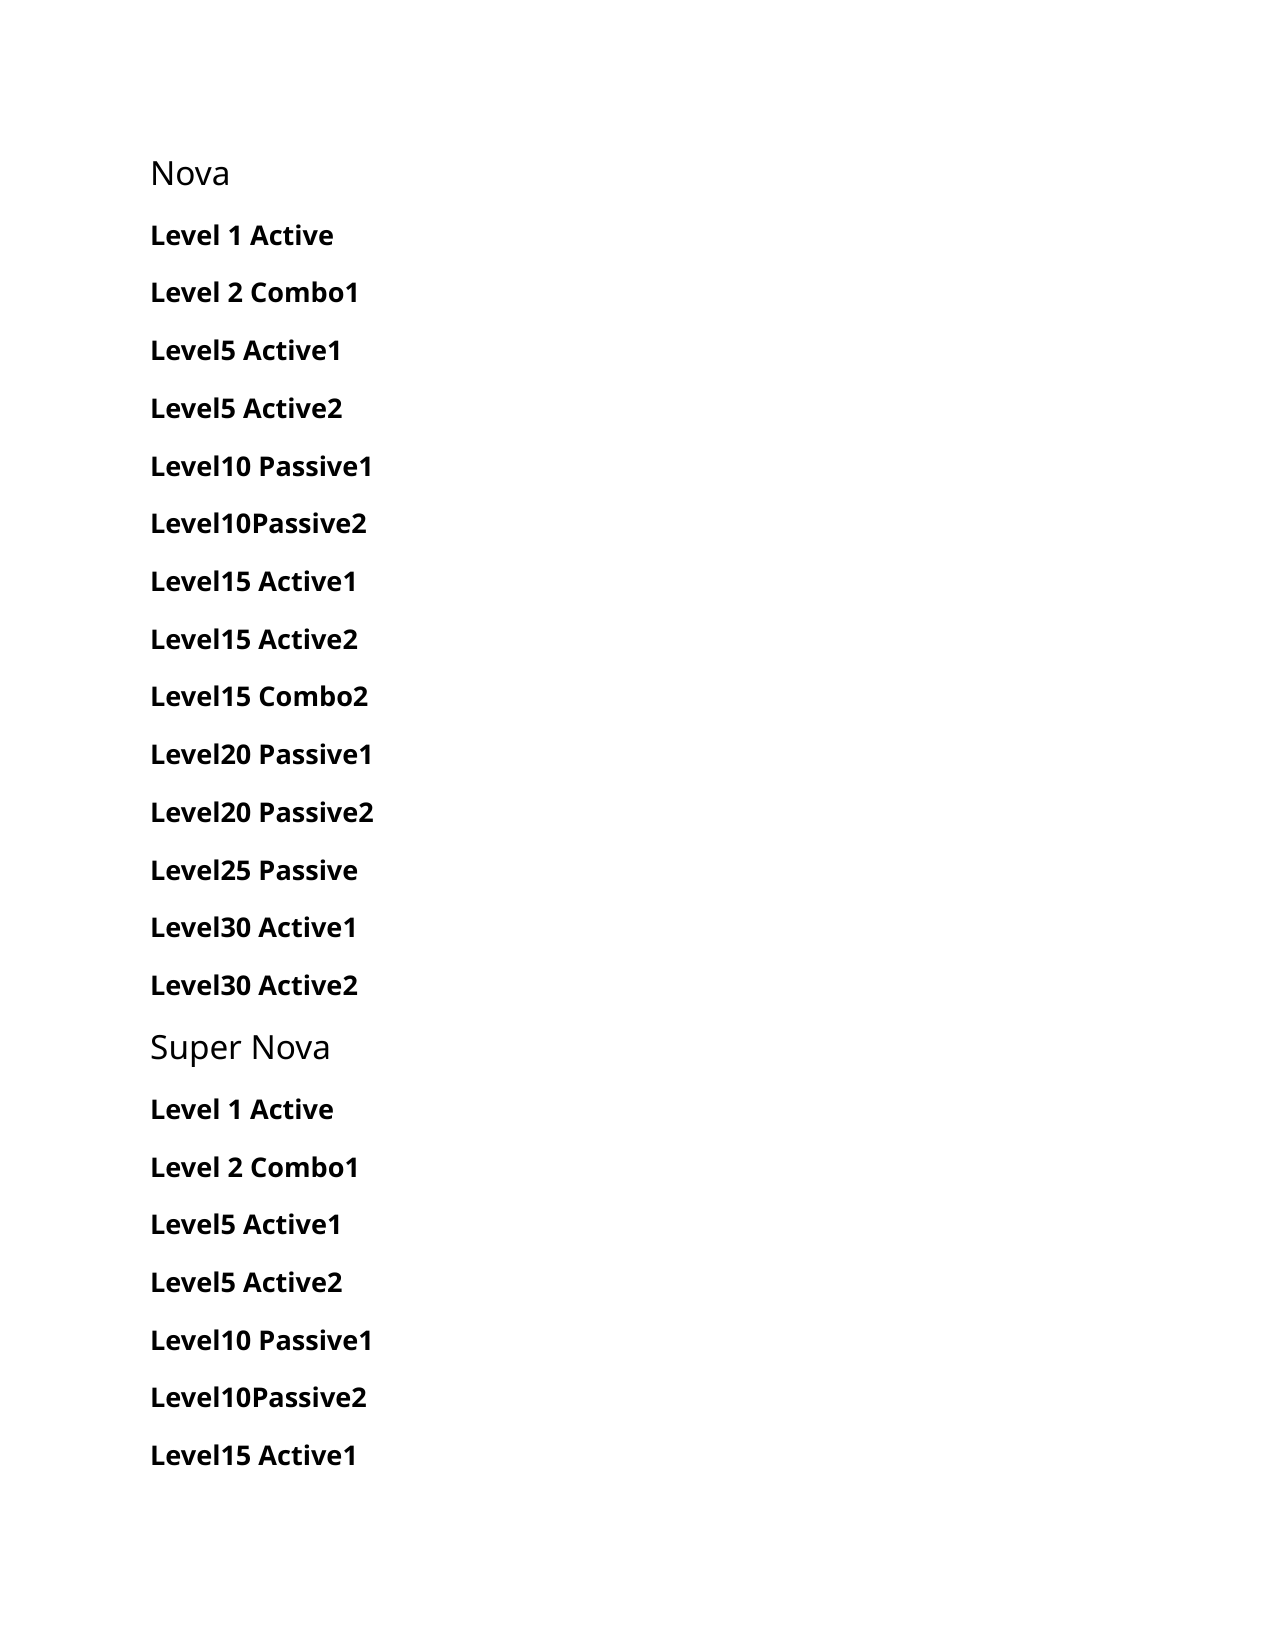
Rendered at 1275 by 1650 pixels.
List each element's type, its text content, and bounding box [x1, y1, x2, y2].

subtitle Level 2 Combo1 [150, 1148, 1125, 1185]
subtitle Nova [150, 150, 1125, 195]
subtitle Level15 Combo2 [150, 678, 1125, 715]
subtitle Level30 Active2 [150, 966, 1125, 1003]
subtitle Level10 Passive1 [150, 447, 1125, 484]
subtitle Level10Passive2 [150, 1379, 1125, 1416]
subtitle Level15 Active1 [150, 562, 1125, 599]
subtitle Level 2 Combo1 [150, 274, 1125, 311]
subtitle Level15 Active2 [150, 620, 1125, 657]
subtitle Level20 Passive1 [150, 736, 1125, 772]
subtitle Level15 Active1 [150, 1437, 1125, 1473]
subtitle Level30 Active1 [150, 909, 1125, 946]
subtitle Level10 Passive1 [150, 1321, 1125, 1358]
subtitle Level 1 Active [150, 1090, 1125, 1127]
subtitle Level5 Active2 [150, 389, 1125, 426]
subtitle Level5 Active1 [150, 332, 1125, 368]
subtitle Level5 Active1 [150, 1206, 1125, 1243]
subtitle Level 1 Active [150, 216, 1125, 253]
subtitle Level20 Passive2 [150, 793, 1125, 830]
subtitle Level25 Passive [150, 851, 1125, 888]
subtitle Level5 Active2 [150, 1263, 1125, 1300]
subtitle Level10Passive2 [150, 505, 1125, 542]
subtitle Super Nova [150, 1024, 1125, 1069]
